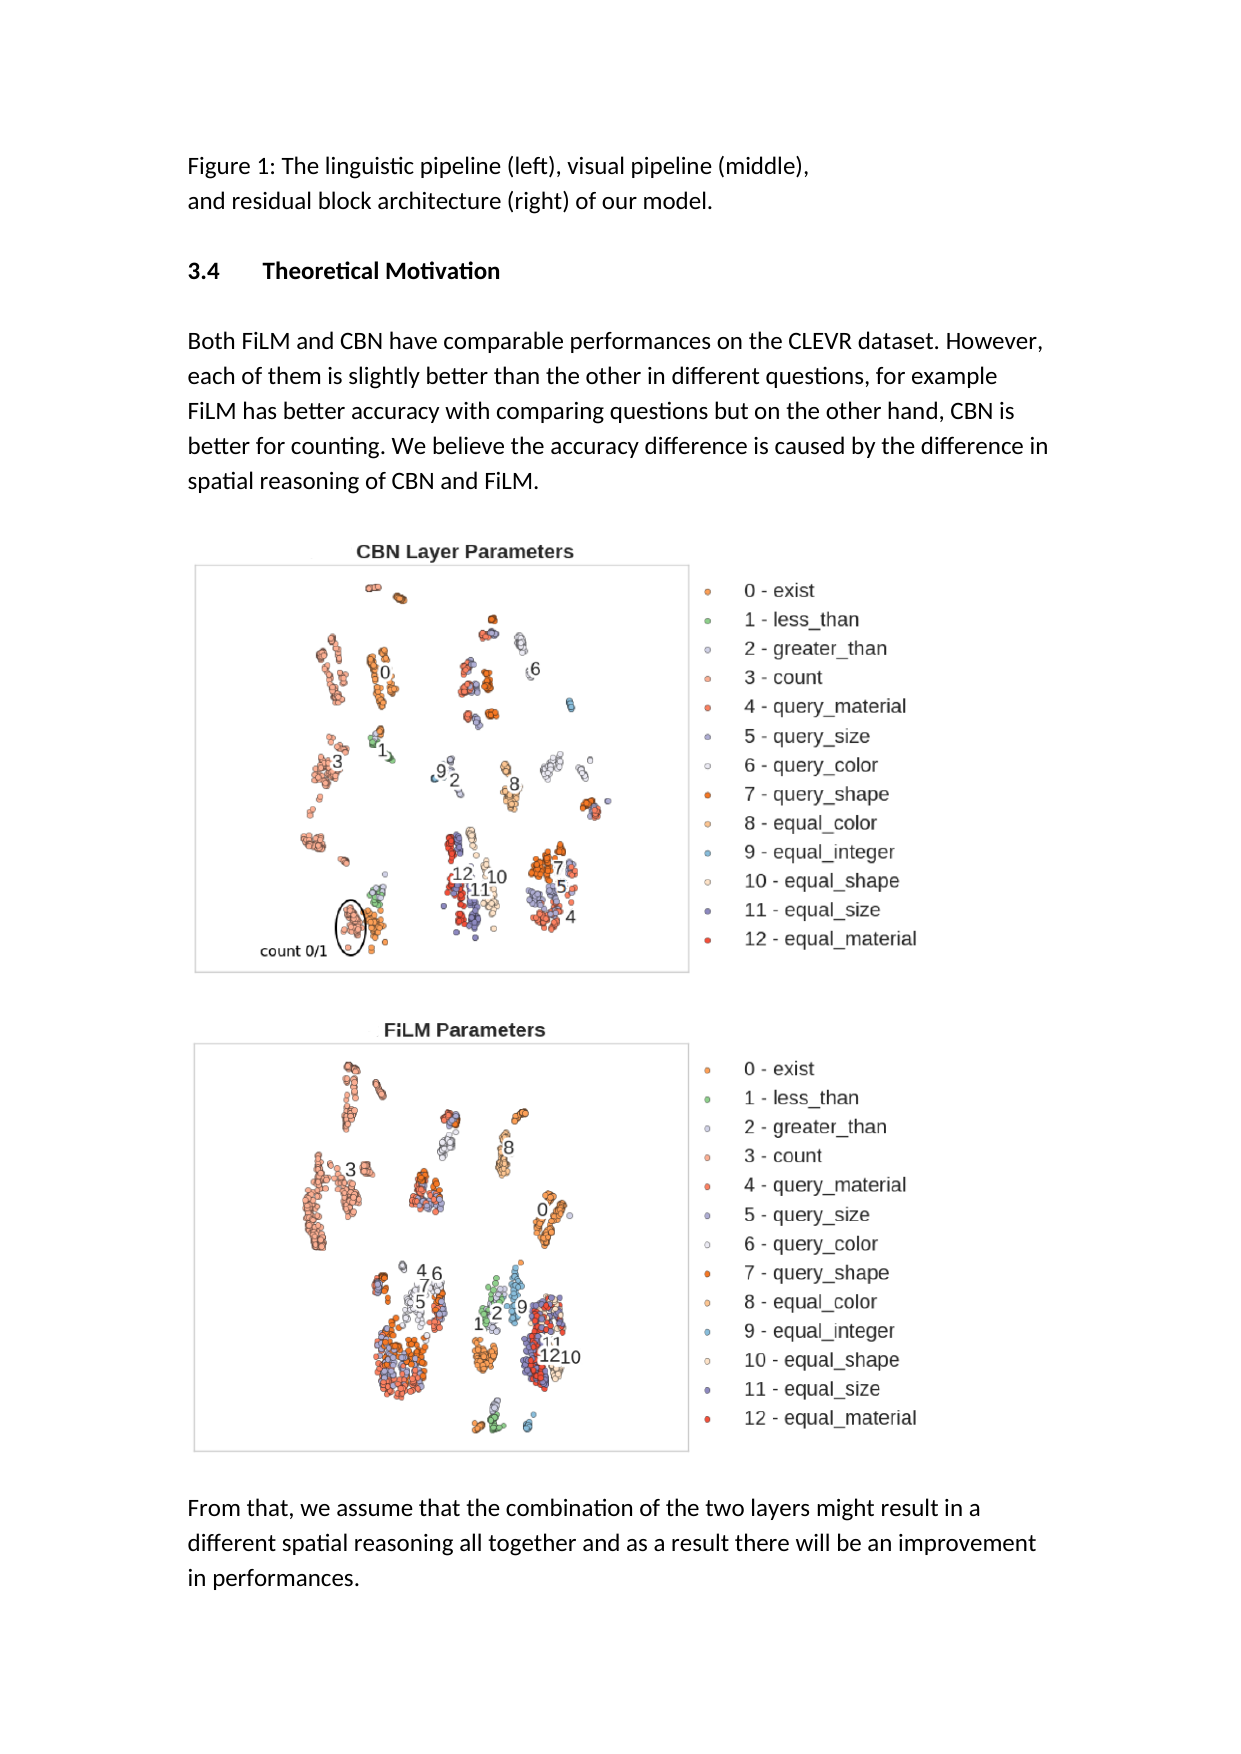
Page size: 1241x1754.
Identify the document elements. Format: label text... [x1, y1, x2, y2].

text and residual block architecture (right) of our model. [187, 185, 1053, 216]
text From that, we assume that the combination of the two layers might result in a different spatial reasoning all together and as a result there will be an improvement in performances. [187, 1492, 1053, 1593]
text 3.4 Theoretical Motivation [187, 255, 1053, 286]
text Both FiLM and CBN have comparable performances on the CLEVR dataset. However, each of them is slightly better than the other in different questions, for example FiLM has better accuracy with comparing questions but on the other hand, CBN is better for counting. We believe the accuracy difference is caused by the difference in spatial reasoning of CBN and FiLM. [187, 325, 1053, 496]
picture [187, 1016, 936, 1456]
picture [187, 535, 975, 977]
text Figure 1: The linguistic pipeline (left), visual pipeline (middle), [187, 150, 1053, 181]
